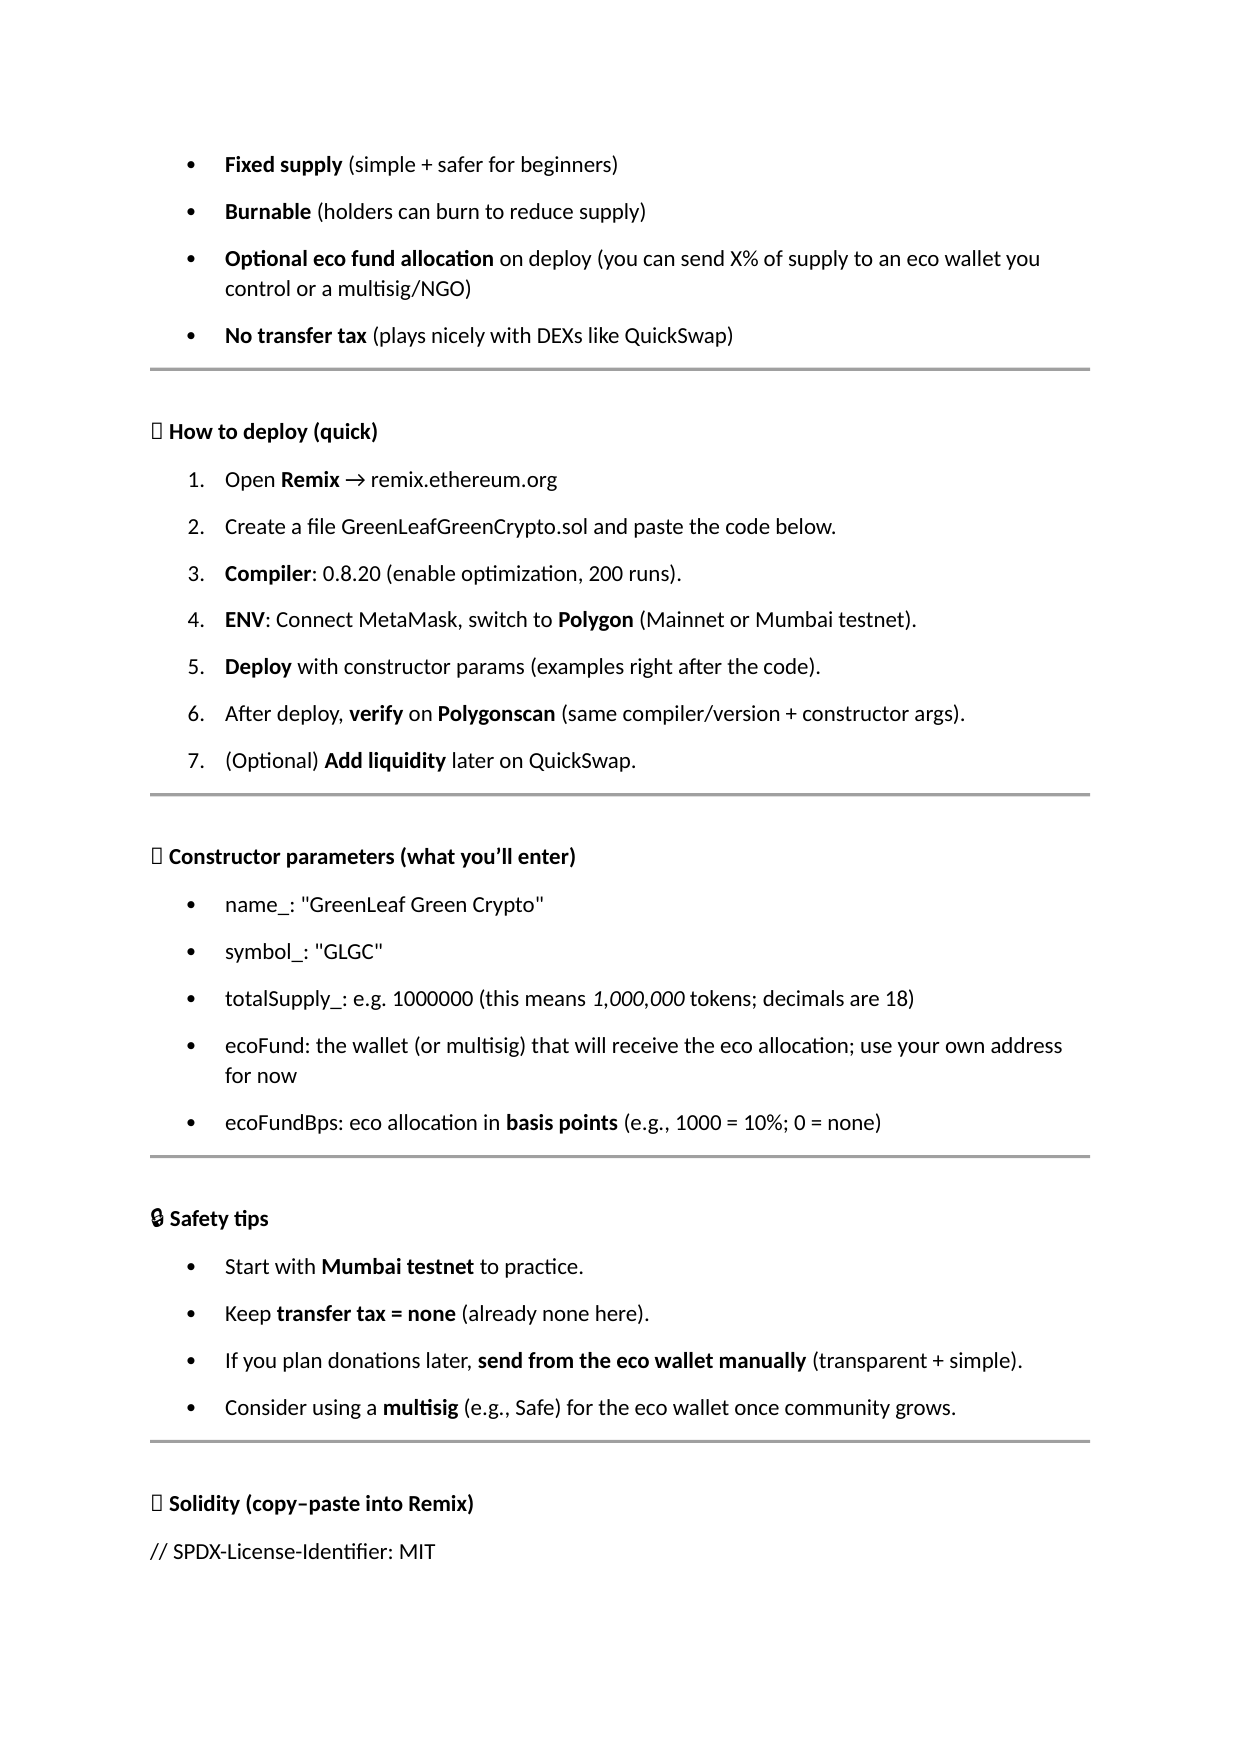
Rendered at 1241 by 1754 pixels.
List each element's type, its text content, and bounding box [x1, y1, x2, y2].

list symbol_: "GLGC" [187, 937, 1090, 965]
list ENV: Connect MetaMask, switch to Polygon (Mainnet or Mumbai testnet). [187, 606, 1090, 634]
list Start with Mumbai testnet to practice. [187, 1252, 1090, 1280]
list Burnable (holders can burn to reduce supply) [187, 197, 1090, 225]
list No transfer tax (plays nicely with DEXs like QuickSwap) [187, 321, 1090, 349]
list Create a file GreenLeafGreenCrypto.sol and paste the code below. [187, 512, 1090, 540]
list Keep transfer tax = none (already none here). [187, 1299, 1090, 1327]
text 🧩 Constructor parameters (what you’ll enter) [150, 840, 1090, 871]
list Compiler: 0.8.20 (enable optimization, 200 runs). [187, 559, 1090, 587]
list ecoFund: the wallet (or multisig) that will receive the eco allocation; use your own address for now [187, 1031, 1090, 1089]
text 🔒 Safety tips [150, 1202, 1090, 1233]
list If you plan donations later, send from the eco wallet manually (transparent + simple). [187, 1346, 1090, 1374]
text ✅ How to deploy (quick) [150, 414, 1090, 446]
list Deploy with constructor params (examples right after the code). [187, 652, 1090, 681]
text 🧱 Solidity (copy–paste into Remix) [150, 1487, 1090, 1518]
list Optional eco fund allocation on deploy (you can send X% of supply to an eco wallet you control or a multisig/NGO) [187, 244, 1090, 302]
list Open Remix → remix.ethereum.org [187, 465, 1090, 493]
list name_: "GreenLeaf Green Crypto" [187, 890, 1090, 918]
list Fixed supply (simple + safer for beginners) [187, 150, 1090, 178]
list After deploy, verify on Polygonscan (same compiler/version + constructor args). [187, 699, 1090, 727]
list ecoFundBps: eco allocation in basis points (e.g., 1000 = 10%; 0 = none) [187, 1108, 1090, 1136]
list (Optional) Add liquidity later on QuickSwap. [187, 746, 1090, 774]
list totalSupply_: e.g. 1000000 (this means 1,000,000 tokens; decimals are 18) [187, 984, 1090, 1012]
text // SPDX-License-Identifier: MIT [150, 1537, 1090, 1565]
list Consider using a multisig (e.g., Safe) for the eco wallet once community grows. [187, 1393, 1090, 1421]
